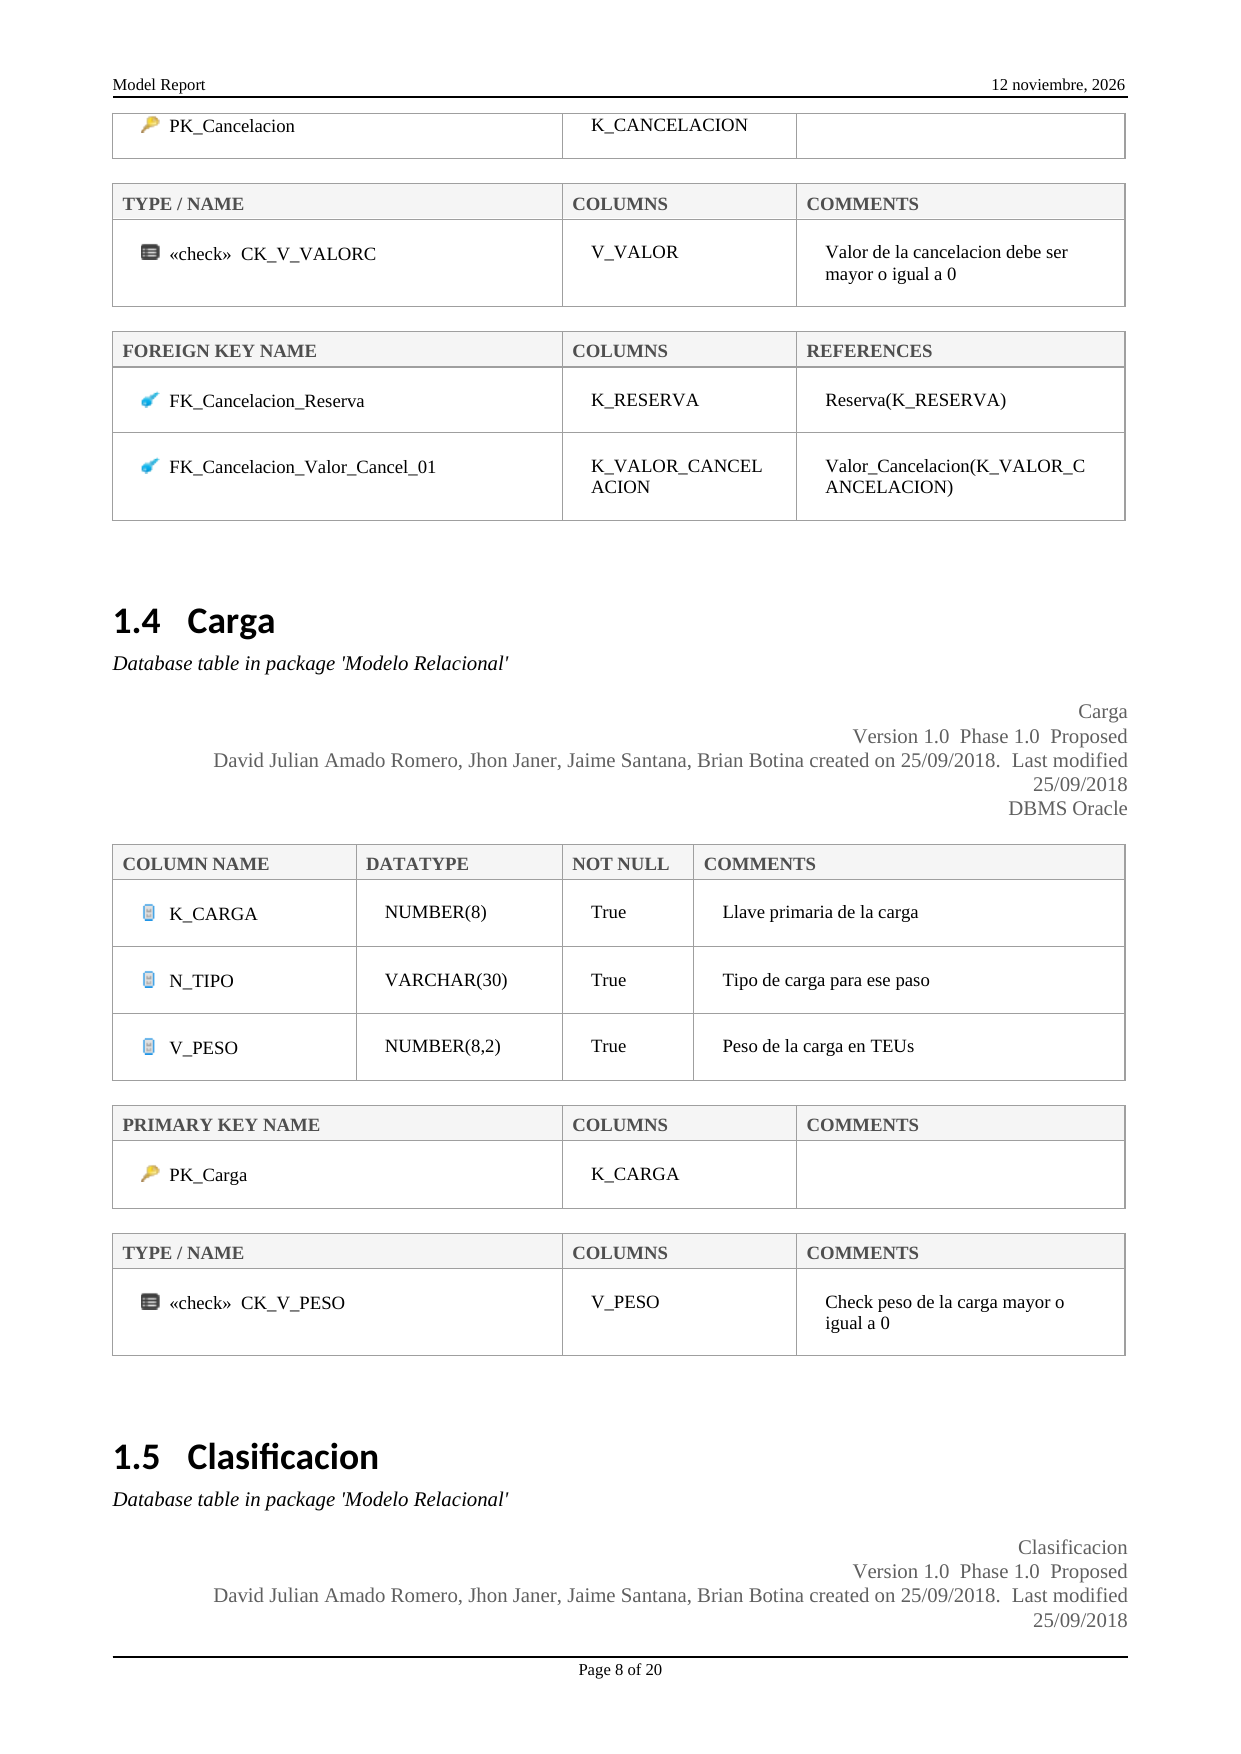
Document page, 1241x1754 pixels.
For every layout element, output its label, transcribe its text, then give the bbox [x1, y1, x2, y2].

text Database table in package 'Modelo Relacional' [112, 651, 1128, 675]
table_header COMMENTS [797, 1234, 1124, 1268]
text Version 1.0 Phase 1.0 Proposed [112, 723, 1128, 748]
text Carga [112, 699, 1128, 723]
table_cell [797, 1141, 1124, 1207]
table_header COLUMNS [563, 184, 796, 218]
text Database table in package 'Modelo Relacional' [112, 1487, 1128, 1511]
table_cell [797, 114, 1124, 158]
text Version 1.0 Phase 1.0 Proposed [112, 1559, 1128, 1583]
table_cell PK_Cancelacion [113, 114, 562, 158]
picture [141, 389, 160, 408]
table_cell NUMBER(8) [357, 880, 562, 946]
table_header DATATYPE [357, 845, 562, 879]
table_cell Tipo de carga para ese paso [694, 947, 1124, 1013]
text Clasificacion [112, 1535, 1128, 1559]
table_header REFERENCES [797, 332, 1124, 366]
table_header COLUMN NAME [113, 845, 356, 879]
table_cell K_CARGA [113, 880, 356, 946]
table_header TYPE / NAME [113, 184, 562, 218]
table_header NOT NULL [563, 845, 693, 879]
table_cell Check peso de la carga mayor o igual a 0 [797, 1269, 1124, 1355]
table_header PRIMARY KEY NAME [113, 1106, 562, 1140]
table_cell Llave primaria de la carga [694, 880, 1124, 946]
table_cell NUMBER(8,2) [357, 1014, 562, 1080]
table_header COLUMNS [563, 1106, 796, 1140]
picture [141, 113, 160, 133]
picture [141, 968, 160, 988]
table_header COLUMNS [563, 332, 796, 366]
table_header FOREIGN KEY NAME [113, 332, 562, 366]
subtitle Carga [112, 597, 1128, 643]
table_cell FK_Cancelacion_Reserva [113, 368, 562, 432]
table_cell True [563, 880, 693, 946]
table_cell «check» CK_V_VALORC [113, 220, 562, 306]
table_cell True [563, 1014, 693, 1080]
text DBMS Oracle [112, 796, 1128, 820]
picture [141, 241, 160, 260]
table_header TYPE / NAME [113, 1234, 562, 1268]
table_cell V_PESO [113, 1014, 356, 1080]
table_header COLUMNS [563, 1234, 796, 1268]
table_cell Valor de la cancelacion debe ser mayor o igual a 0 [797, 220, 1124, 306]
table_cell Valor_Cancelacion(K_VALOR_CANCELACION) [797, 433, 1124, 519]
table_header COMMENTS [797, 184, 1124, 218]
table_cell Peso de la carga en TEUs [694, 1014, 1124, 1080]
picture [141, 1035, 160, 1055]
table_cell N_TIPO [113, 947, 356, 1013]
table_cell K_VALOR_CANCELACION [563, 433, 796, 519]
table_cell VARCHAR(30) [357, 947, 562, 1013]
table_cell «check» CK_V_PESO [113, 1269, 562, 1355]
table_cell K_CARGA [563, 1141, 796, 1207]
table_cell FK_Cancelacion_Valor_Cancel_01 [113, 433, 562, 519]
table_cell PK_Carga [113, 1141, 562, 1207]
picture [141, 901, 160, 921]
picture [141, 1290, 160, 1310]
table_header COMMENTS [694, 845, 1124, 879]
picture [141, 1163, 160, 1182]
table_cell V_VALOR [563, 220, 796, 306]
text David Julian Amado Romero, Jhon Janer, Jaime Santana, Brian Botina created on 25/09/2018. Last modified 25/09/2018 [112, 1583, 1128, 1632]
table_cell K_RESERVA [563, 368, 796, 432]
table_cell True [563, 947, 693, 1013]
table_cell V_PESO [563, 1269, 796, 1355]
table_header COMMENTS [797, 1106, 1124, 1140]
table_cell Reserva(K_RESERVA) [797, 368, 1124, 432]
text David Julian Amado Romero, Jhon Janer, Jaime Santana, Brian Botina created on 25/09/2018. Last modified 25/09/2018 [112, 748, 1128, 796]
table_cell K_CANCELACION [563, 114, 796, 158]
picture [141, 454, 160, 474]
subtitle Clasificacion [112, 1433, 1128, 1479]
